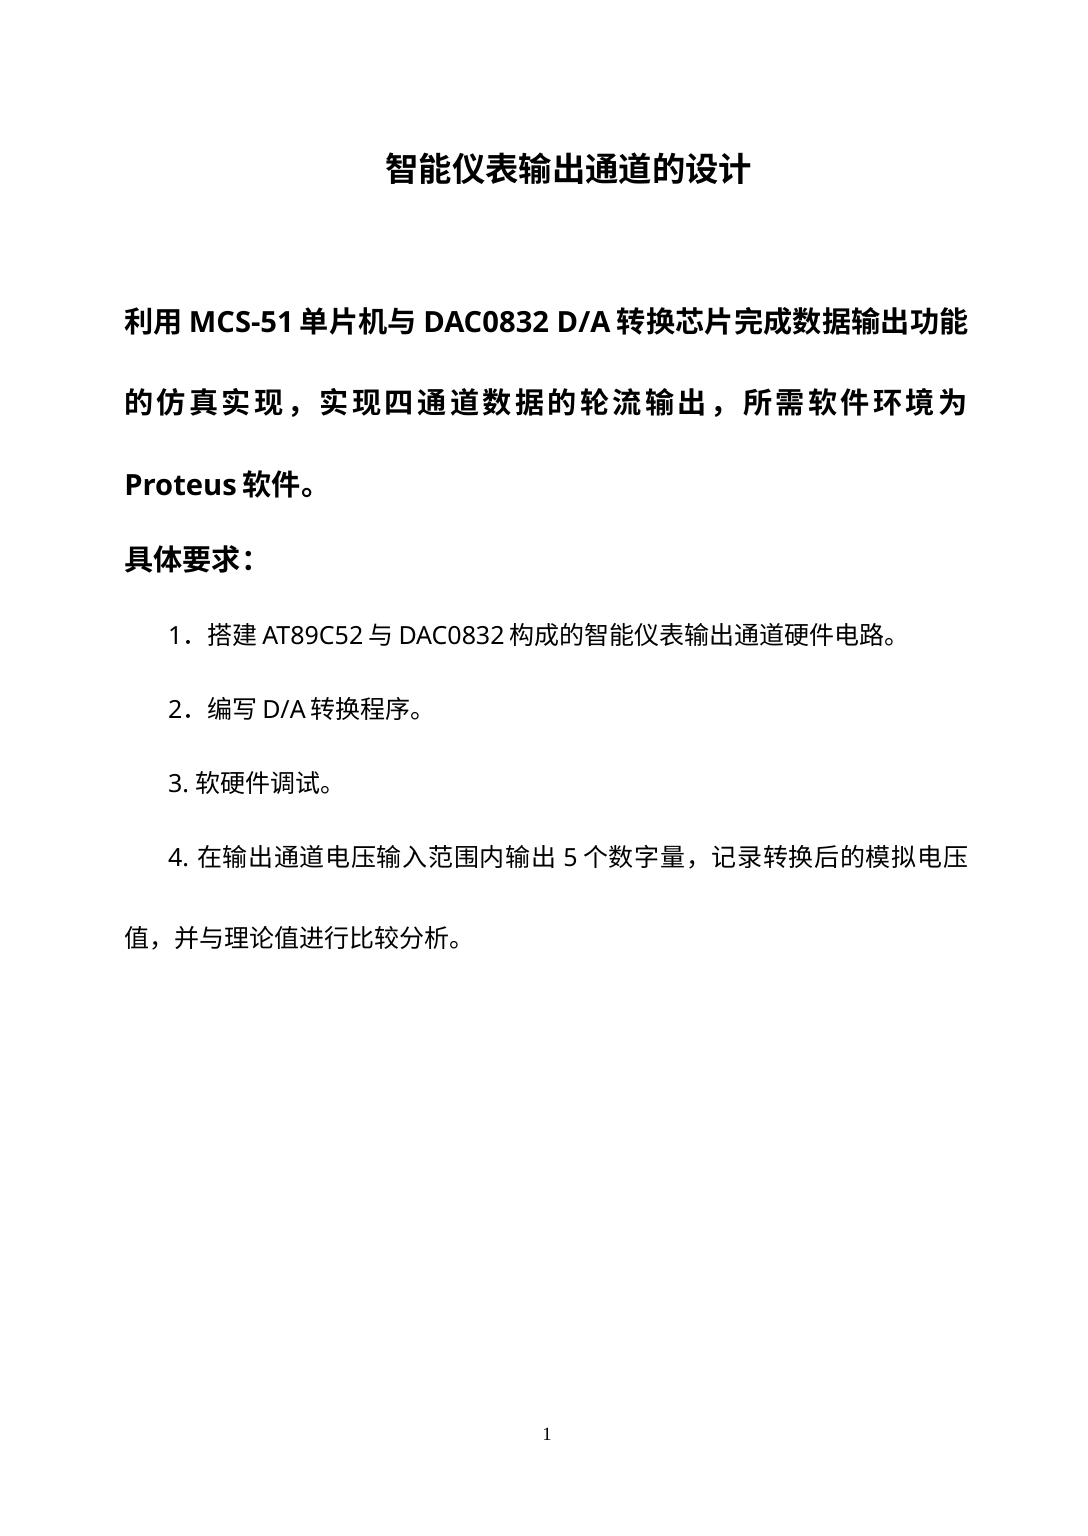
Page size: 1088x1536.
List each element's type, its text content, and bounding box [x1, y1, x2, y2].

text 3. 软硬件调试。 [124, 749, 969, 814]
text 1．搭建AT89C52与DAC0832构成的智能仪表输出通道硬件电路。 [124, 601, 969, 666]
text 智能仪表输出通道的设计 [124, 134, 969, 199]
subtitle 利用MCS-51单片机与DAC0832 D/A转换芯片完成数据输出功能的仿真实现，实现四通道数据的轮流输出，所需软件环境为Proteus软件。 [124, 287, 969, 515]
text 具体要求： [124, 525, 969, 590]
text 4. 在输出通道电压输入范围内输出5个数字量，记录转换后的模拟电压值，并与理论值进行比较分析。 [124, 823, 969, 969]
text 2．编写D/A转换程序。 [124, 675, 969, 740]
